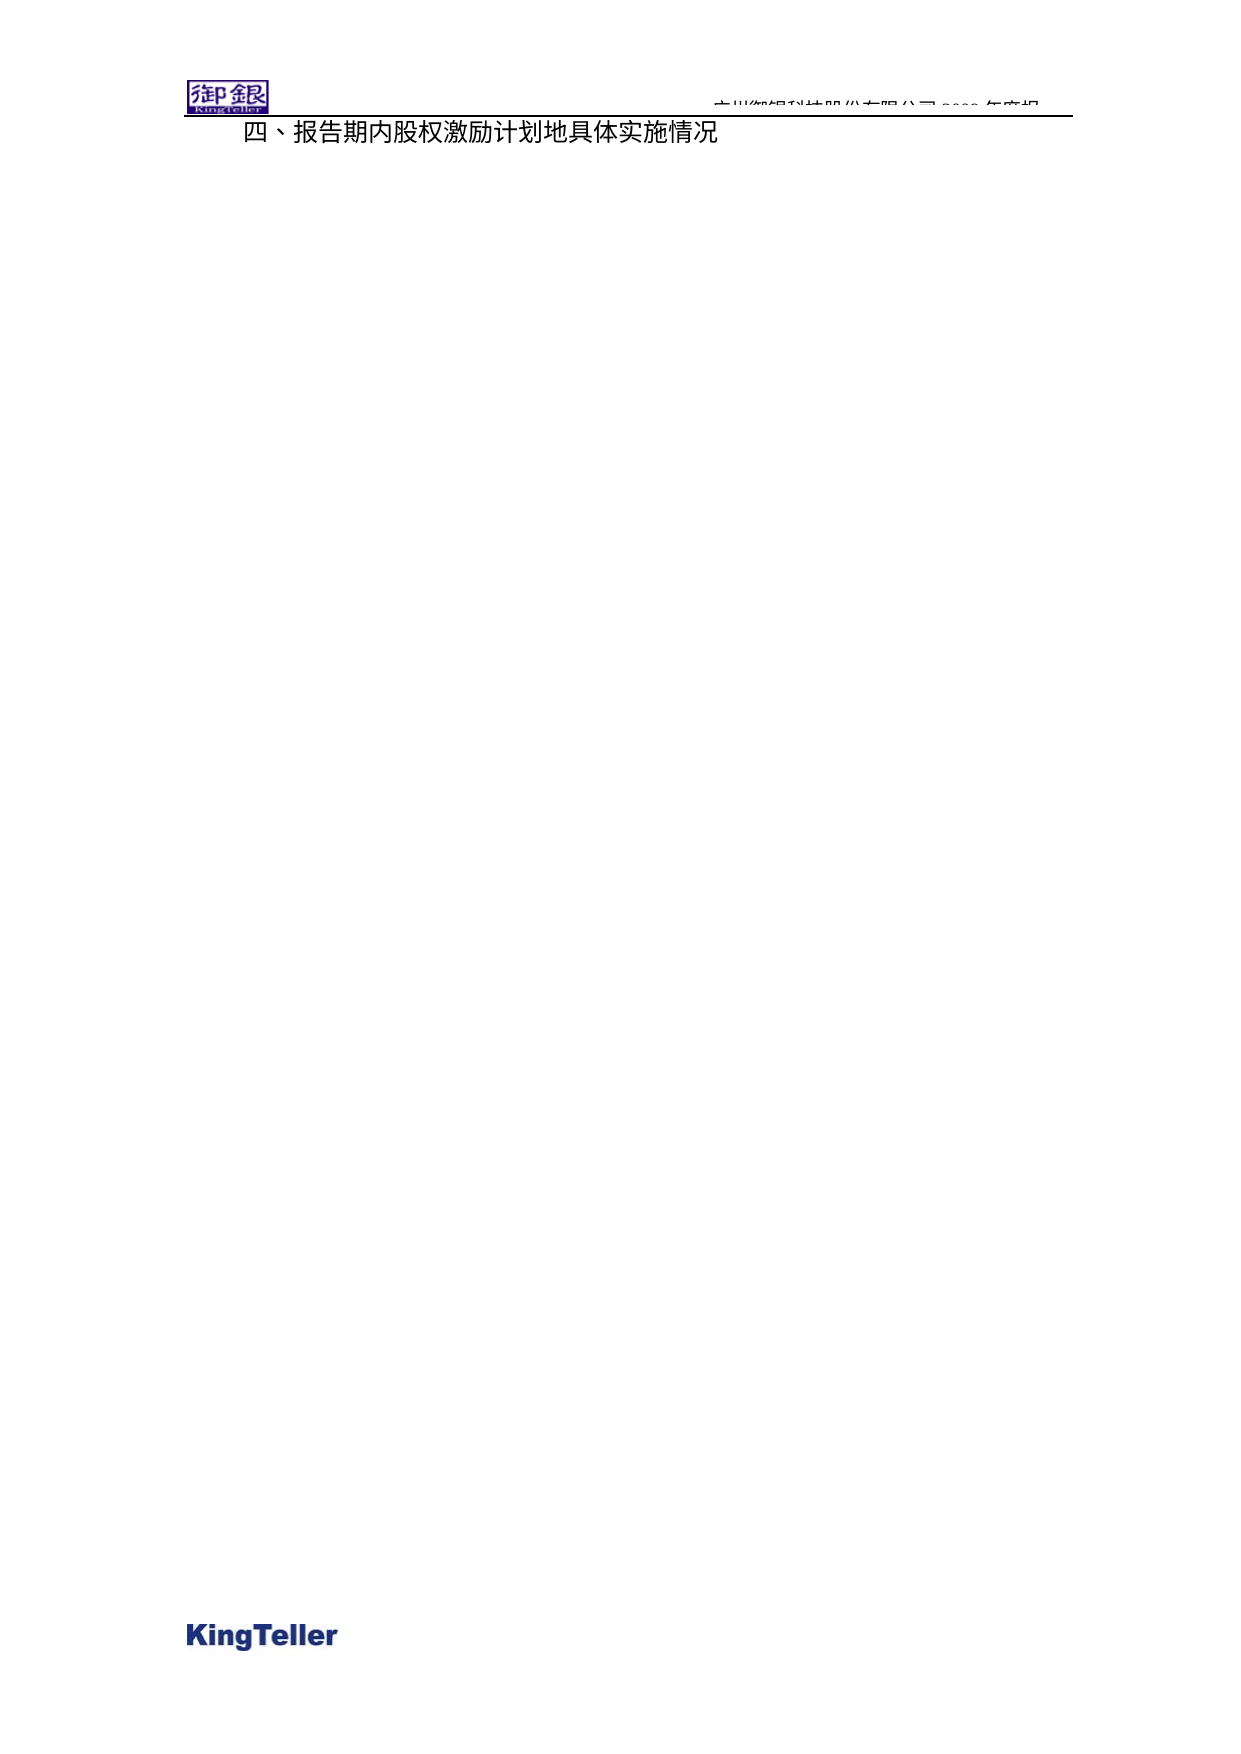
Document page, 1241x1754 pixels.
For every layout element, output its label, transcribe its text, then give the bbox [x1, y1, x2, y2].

picture [187, 80, 269, 114]
picture [187, 1624, 338, 1651]
text 四、报告期内股权激励计划地具体实施情况 [243, 114, 1140, 149]
